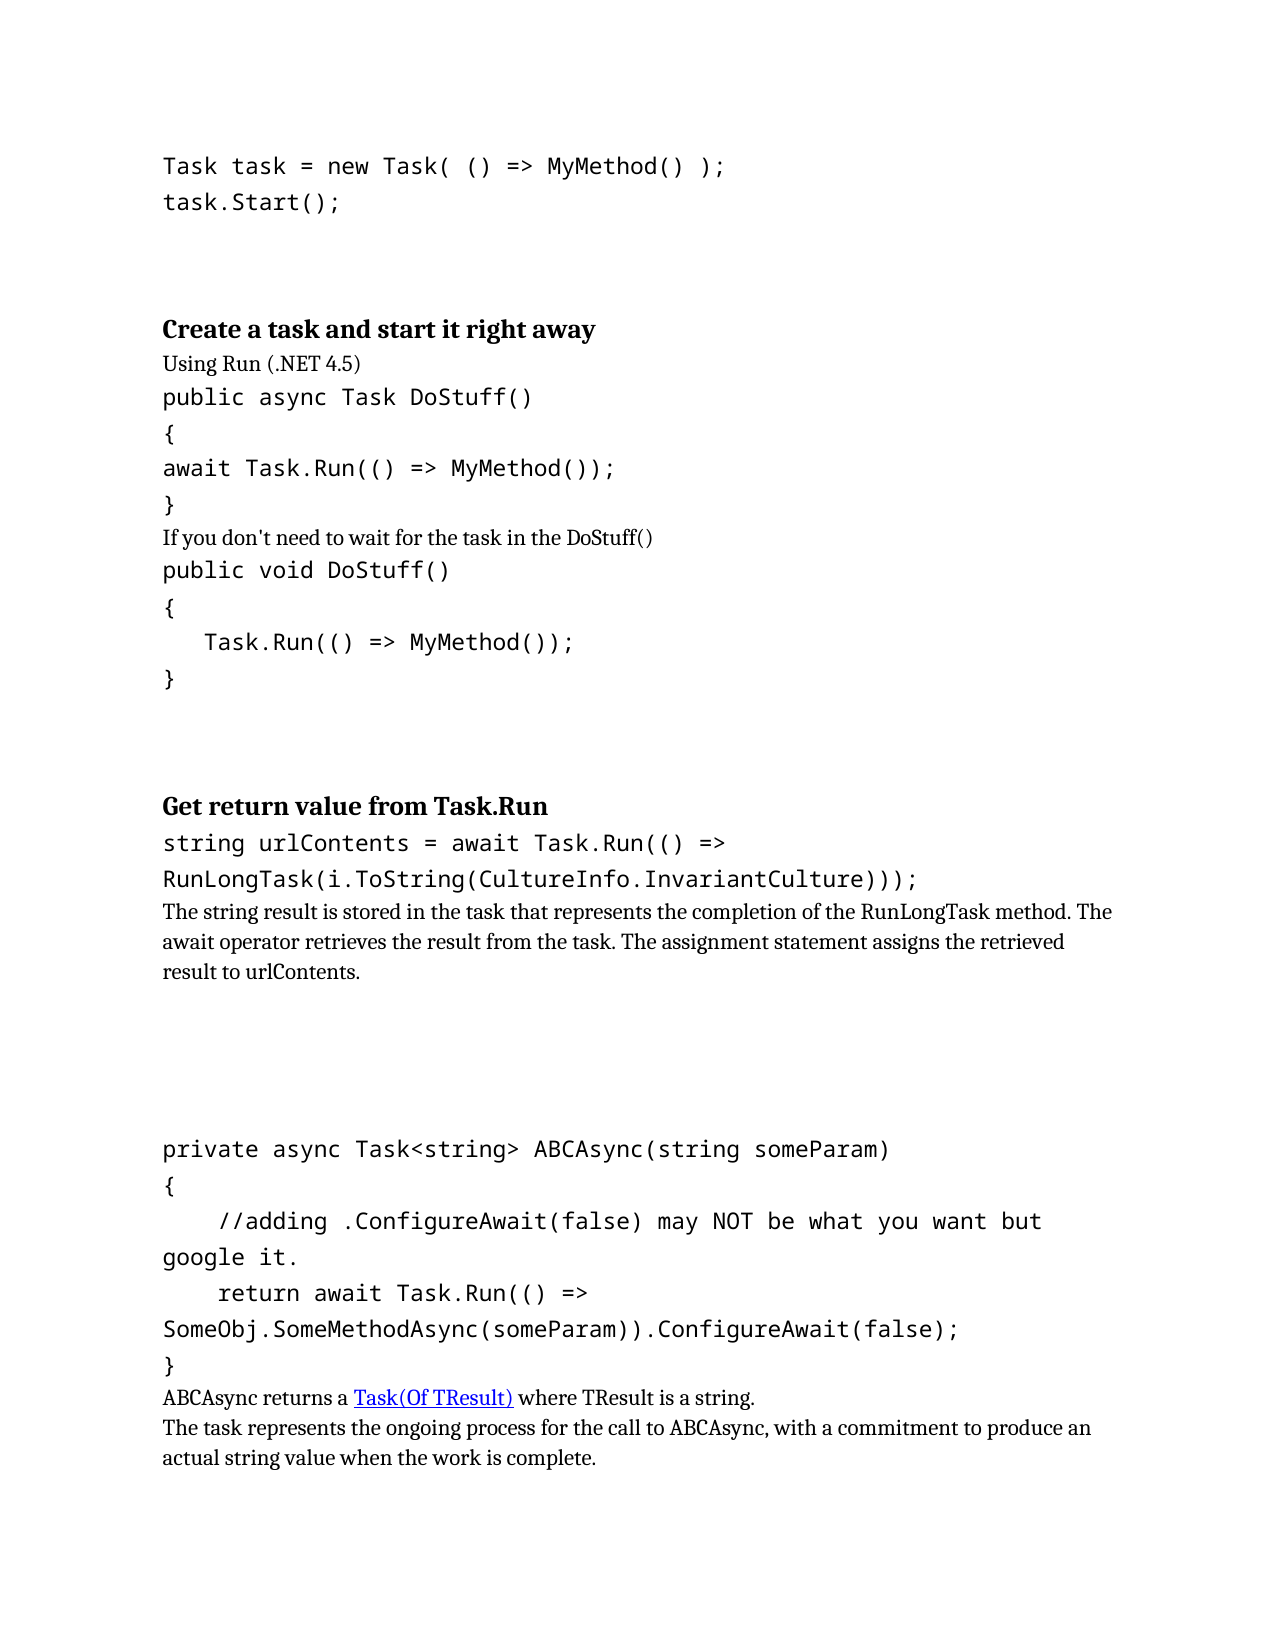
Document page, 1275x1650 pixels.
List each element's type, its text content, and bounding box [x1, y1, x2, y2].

text } [162, 488, 1125, 519]
text return await Task.Run(() => SomeObj.SomeMethodAsync(someParam)).ConfigureAwait(false); [162, 1277, 1125, 1344]
text public void DoStuff() [162, 554, 1125, 586]
text The string result is stored in the task that represents the completion of the RunLongTask method. The await operator retrieves the result from the task. The assignment statement assigns the retrieved result to urlContents. [162, 898, 1125, 985]
subtitle Get return value from Task.Run [162, 791, 1125, 822]
text public async Task DoStuff() [162, 381, 1125, 412]
text await Task.Run(() => MyMethod()); [162, 452, 1125, 484]
text { [162, 416, 1125, 448]
text } [162, 662, 1125, 693]
text Task.Run(() => MyMethod()); [162, 626, 1125, 658]
text { [162, 590, 1125, 622]
text ABCAsync returns a Task(Of TResult) where TResult is a string. [162, 1384, 1125, 1411]
text Using Run (.NET 4.5) [162, 350, 1125, 377]
text The task represents the ongoing process for the call to ABCAsync, with a commitment to produce an actual string value when the work is complete. [162, 1415, 1125, 1471]
text Task task = new Task( () => MyMethod() ); [162, 150, 1125, 181]
subtitle Create a task and start it right away [162, 314, 1125, 346]
text } [162, 1348, 1125, 1380]
text private async Task<string> ABCAsync(string someParam) [162, 1133, 1125, 1164]
text If you don't need to wait for the task in the DoStuff() [162, 524, 1125, 551]
text //adding .ConfigureAwait(false) may NOT be what you want but google it. [162, 1205, 1125, 1272]
text task.Start(); [162, 186, 1125, 217]
text string urlContents = await Task.Run(() => RunLongTask(i.ToString(CultureInfo.InvariantCulture))); [162, 827, 1125, 894]
text { [162, 1169, 1125, 1200]
